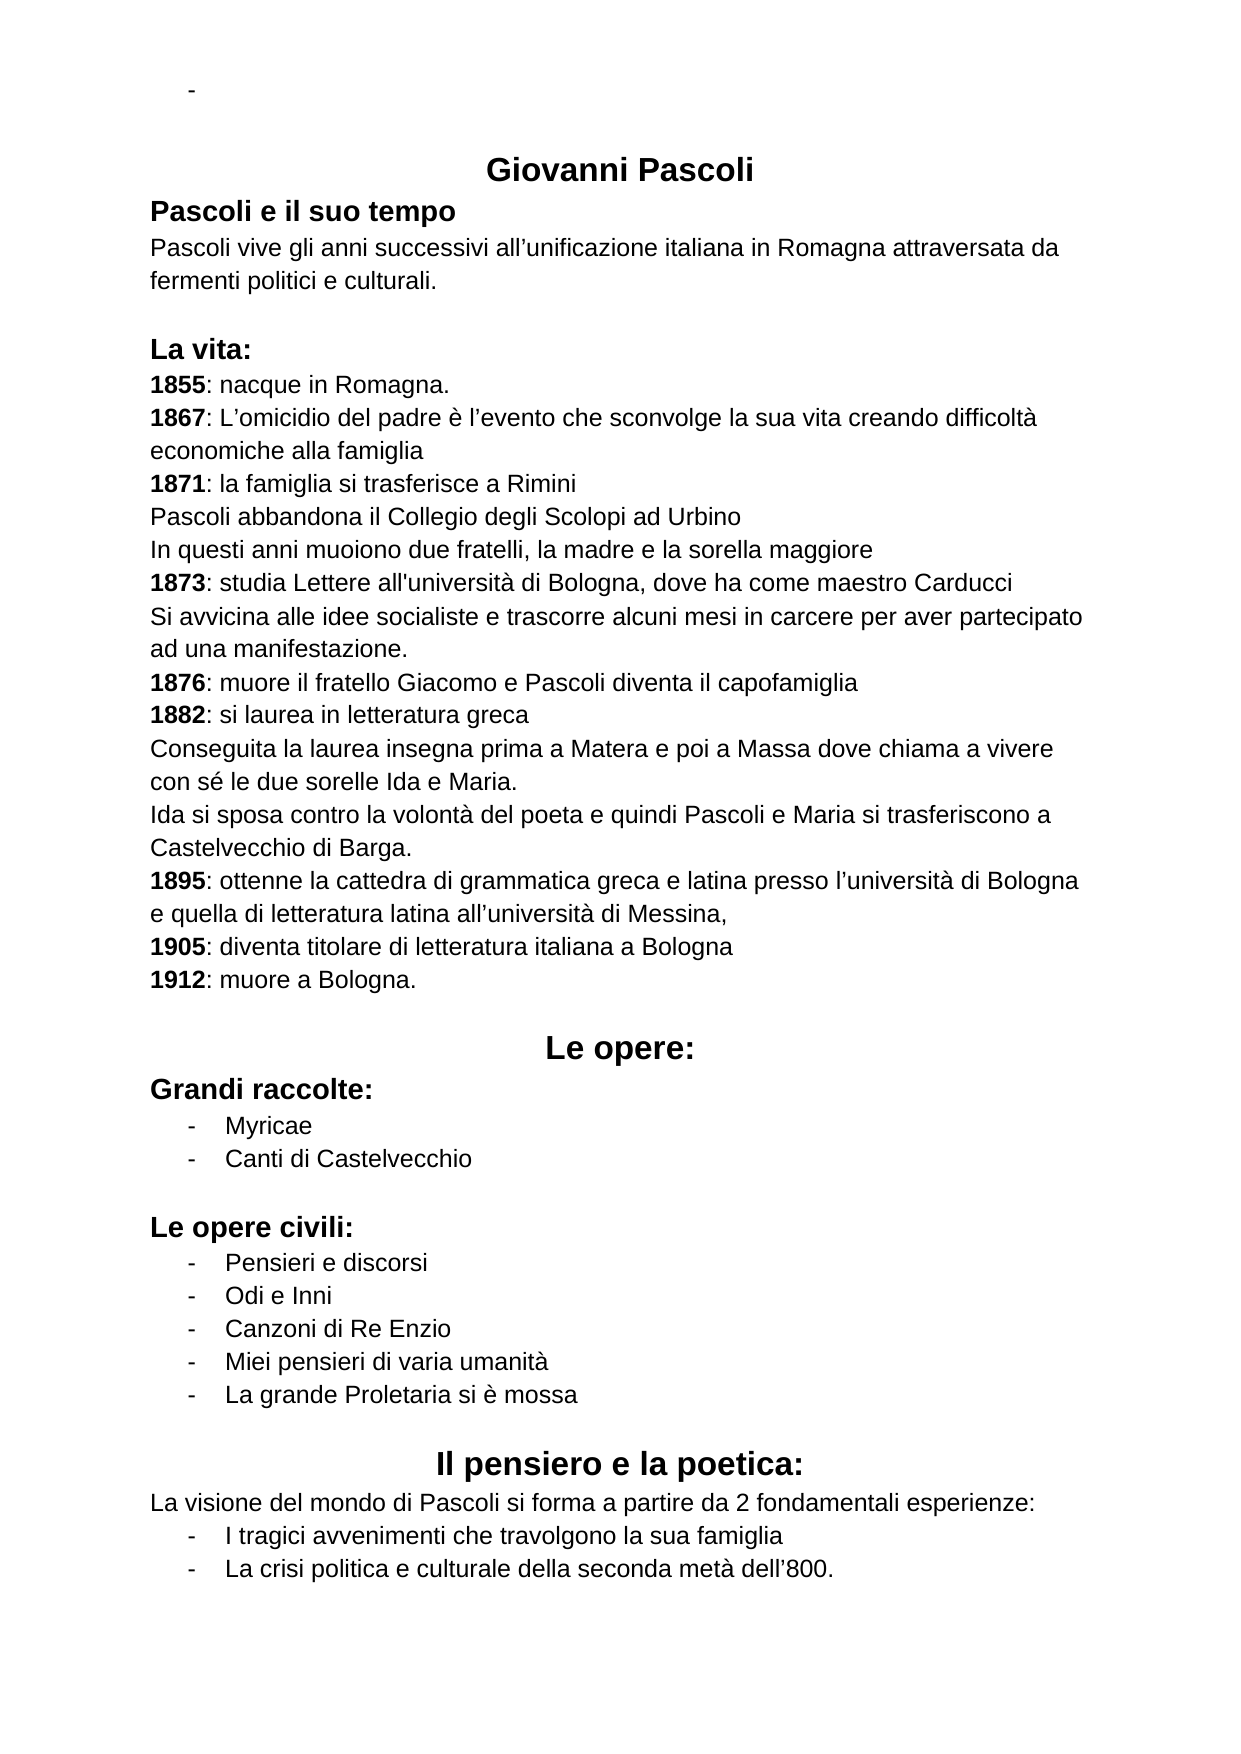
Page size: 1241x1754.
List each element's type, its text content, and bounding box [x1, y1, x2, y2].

text 1912: muore a Bologna. [150, 965, 1090, 993]
text Ida si sposa contro la volontà del poeta e quindi Pascoli e Maria si trasferiscono a Castelvecchio di Barga. [150, 799, 1090, 861]
text Il pensiero e la poetica: [150, 1443, 1090, 1482]
text 1867: L’omicidio del padre è l’evento che sconvolge la sua vita creando difficoltà economiche alla famiglia [150, 403, 1090, 465]
list Canzoni di Re Enzio [187, 1314, 1090, 1343]
list Miei pensieri di varia umanità [187, 1347, 1090, 1376]
text Le opere civili: [150, 1210, 1090, 1243]
text 1855: nacque in Romagna. [150, 370, 1090, 399]
text 1876: muore il fratello Giacomo e Pascoli diventa il capofamiglia [150, 667, 1090, 696]
text 1871: la famiglia si trasferisce a Rimini [150, 469, 1090, 498]
text Si avvicina alle idee socialiste e trascorre alcuni mesi in carcere per aver partecipato ad una manifestazione. [150, 601, 1090, 663]
text Pascoli e il suo tempo [150, 194, 1090, 228]
list La grande Proletaria si è mossa [187, 1380, 1090, 1409]
text Le opere: [150, 1028, 1090, 1066]
list I tragici avvenimenti che travolgono la sua famiglia [187, 1521, 1090, 1549]
list Pensieri e discorsi [187, 1248, 1090, 1277]
text Grandi raccolte: [150, 1072, 1090, 1106]
text 1895: ottenne la cattedra di grammatica greca e latina presso l’università di Bologna e quella di letteratura latina all’università di Messina, [150, 866, 1090, 927]
text La vita: [150, 332, 1090, 365]
list Myricae [187, 1111, 1090, 1139]
list Odi e Inni [187, 1281, 1090, 1310]
text Pascoli vive gli anni successivi all’unificazione italiana in Romagna attraversata da fermenti politici e culturali. [150, 233, 1090, 294]
text 1873: studia Lettere all'università di Bologna, dove ha come maestro Carducci [150, 568, 1090, 597]
text 1882: si laurea in letteratura greca [150, 701, 1090, 729]
text In questi anni muoiono due fratelli, la madre e la sorella maggiore [150, 535, 1090, 564]
text Giovanni Pascoli [150, 150, 1090, 188]
list La crisi politica e culturale della seconda metà dell’800. [187, 1554, 1090, 1582]
text La visione del mondo di Pascoli si forma a partire da 2 fondamentali esperienze: [150, 1488, 1090, 1516]
text Conseguita la laurea insegna prima a Matera e poi a Massa dove chiama a vivere con sé le due sorelle Ida e Maria. [150, 733, 1090, 795]
text Pascoli abbandona il Collegio degli Scolopi ad Urbino [150, 502, 1090, 531]
text 1905: diventa titolare di letteratura italiana a Bologna [150, 932, 1090, 960]
list Canti di Castelvecchio [187, 1144, 1090, 1172]
